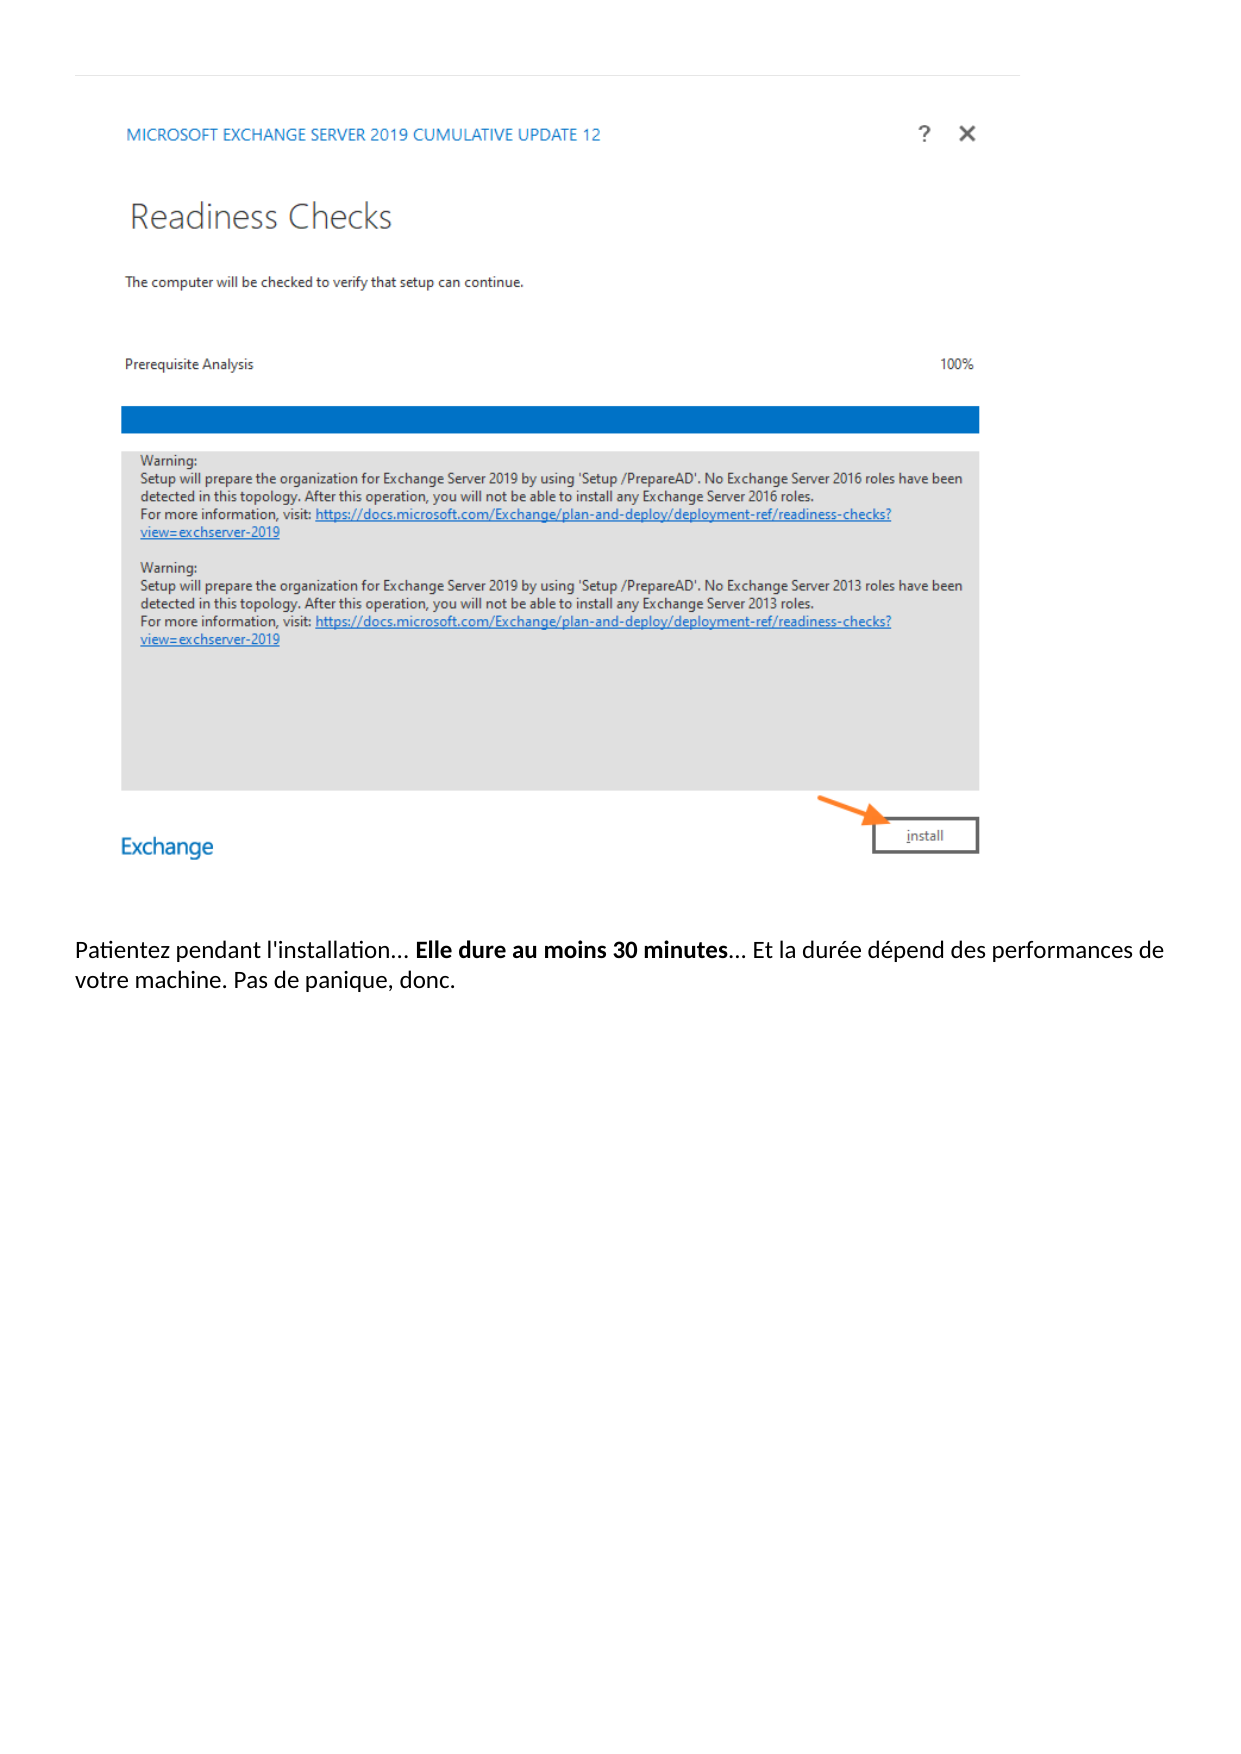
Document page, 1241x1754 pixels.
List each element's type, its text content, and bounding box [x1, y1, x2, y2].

picture [75, 75, 1021, 905]
text Patientez pendant l'installation... Elle dure au moins 30 minutes... Et la durée dépend des performances de votre machine. Pas de panique, donc. [75, 934, 1165, 995]
